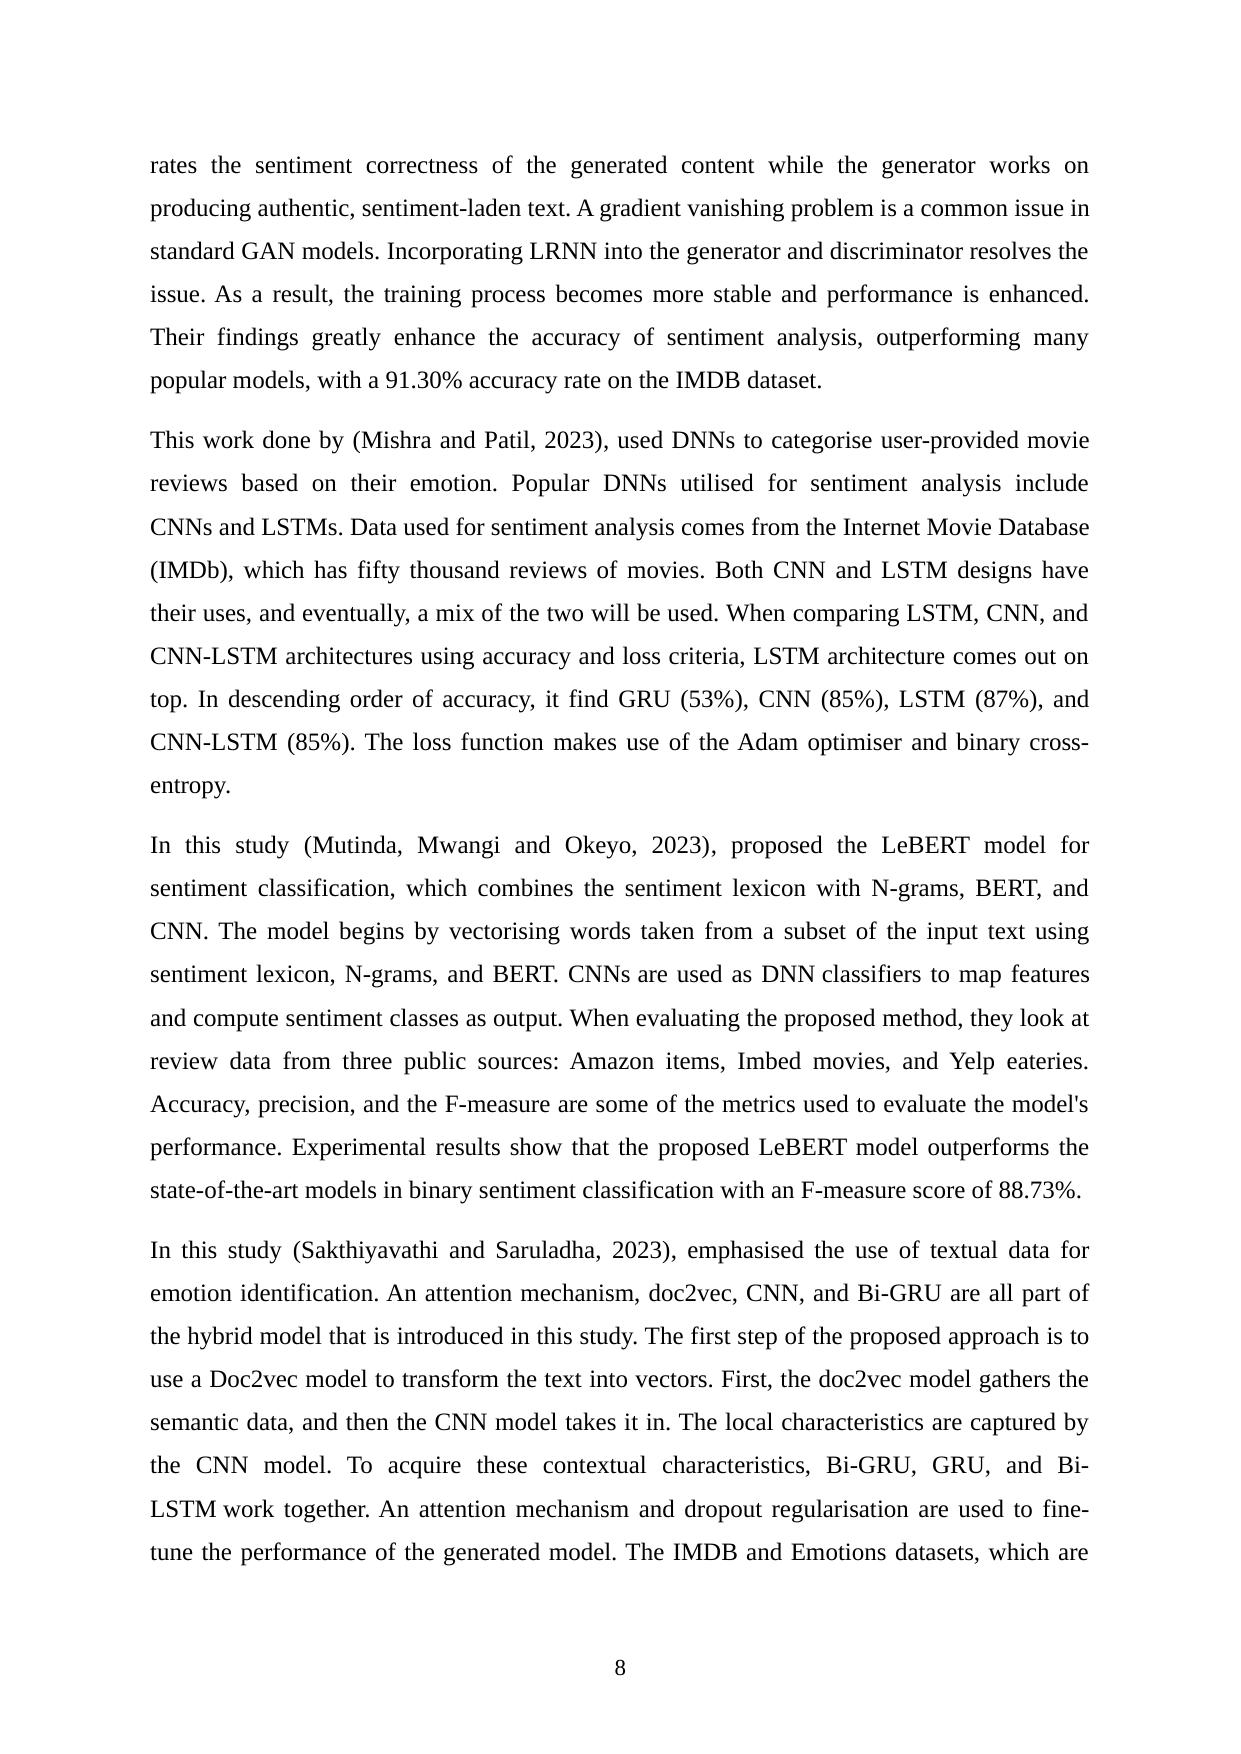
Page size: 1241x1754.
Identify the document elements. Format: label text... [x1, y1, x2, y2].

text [150, 1235, 1090, 1566]
text In this study (Mutinda, Mwangi and Okeyo, 2023), proposed the LeBERT model for sentiment classification, which combines the sentiment lexicon with N-grams, BERT, and CNN. The model begins by vectorising words taken from a subset of the input text using sentiment lexicon, N-grams, and BERT. CNNs are used as DNN classifiers to map features and compute sentiment classes as output. When evaluating the proposed method, they look at review data from three public sources: Amazon items, Imbed movies, and Yelp eateries. Accuracy, precision, and the F-measure are some of the metrics used to evaluate the model's performance. Experimental results show that the proposed LeBERT model outperforms the state-of-the-art models in binary sentiment classification with an F-measure score of 88.73%. [150, 830, 1090, 1204]
text This work done by (Mishra and Patil, 2023), used DNNs to categorise user-provided movie reviews based on their emotion. Popular DNNs utilised for sentiment analysis include CNNs and LSTMs. Data used for sentiment analysis comes from the Internet Movie Database (IMDb), which has fifty thousand reviews of movies. Both CNN and LSTM designs have their uses, and eventually, a mix of the two will be used. When comparing LSTM, CNN, and CNN-LSTM architectures using accuracy and loss criteria, LSTM architecture comes out on top. In descending order of accuracy, it find GRU (53%), CNN (85%), LSTM (87%), and CNN-LSTM (85%). The loss function makes use of the Adam optimiser and binary cross-entropy. [150, 425, 1090, 799]
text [150, 150, 1090, 394]
